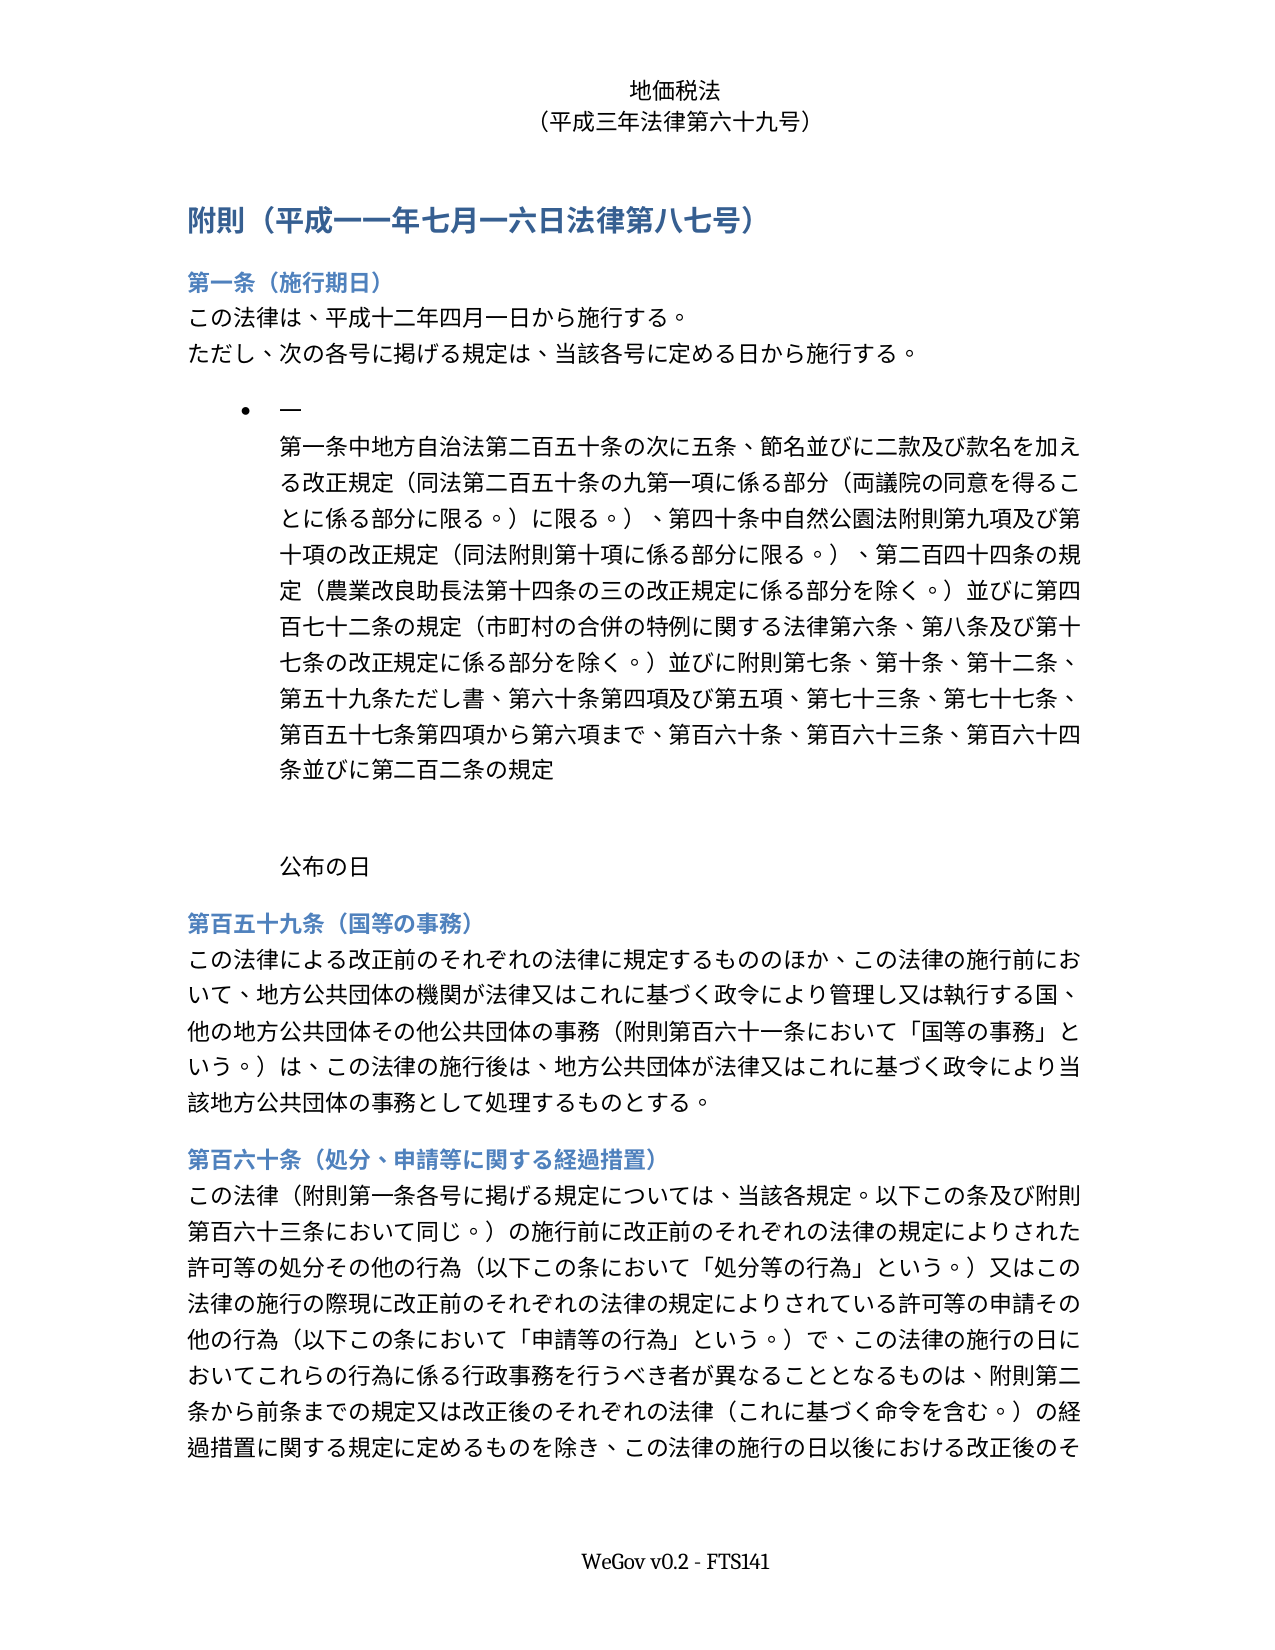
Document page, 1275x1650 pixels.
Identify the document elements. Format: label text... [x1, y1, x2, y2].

subtitle 第一条（施行期日） [187, 266, 1087, 298]
list 一 第一条中地方自治法第二百五十条の次に五条、節名並びに二款及び款名を加える改正規定（同法第二百五十条の九第一項に係る部分（両議院の同意を得ることに係る部分に限る。）に限る。）、第四十条中自然公園法附則第九項及び第十項の改正規定（同法附則第十項に係る部分に限る。）、第二百四十四条の規定（農業改良助長法第十四条の三の改正規定に係る部分を除く。）並びに第四百七十二条の規定（市町村の合併の特例に関する法律第六条、第八条及び第十七条の改正規定に係る部分を除く。）並びに附則第七条、第十条、第十二条、第五十九条ただし書、第六十条第四項及び第五項、第七十三条、第七十七条、第百五十七条第四項から第六項まで、第百六十条、第百六十三条、第百六十四条並びに第二百二条の規定 公布の日 [242, 395, 1087, 882]
subtitle 第百五十九条（国等の事務） [187, 908, 1087, 939]
subtitle 附則（平成一一年七月一六日法律第八七号） [187, 200, 1087, 240]
subtitle 第百六十条（処分、申請等に関する経過措置） [187, 1144, 1087, 1175]
text この法律は、平成十二年四月一日から施行する。 ただし、次の各号に掲げる規定は、当該各号に定める日から施行する。 [187, 302, 1087, 369]
text この法律による改正前のそれぞれの法律に規定するもののほか、この法律の施行前において、地方公共団体の機関が法律又はこれに基づく政令により管理し又は執行する国、他の地方公共団体その他公共団体の事務（附則第百六十一条において「国等の事務」という。）は、この法律の施行後は、地方公共団体が法律又はこれに基づく政令により当該地方公共団体の事務として処理するものとする。 [187, 943, 1087, 1118]
